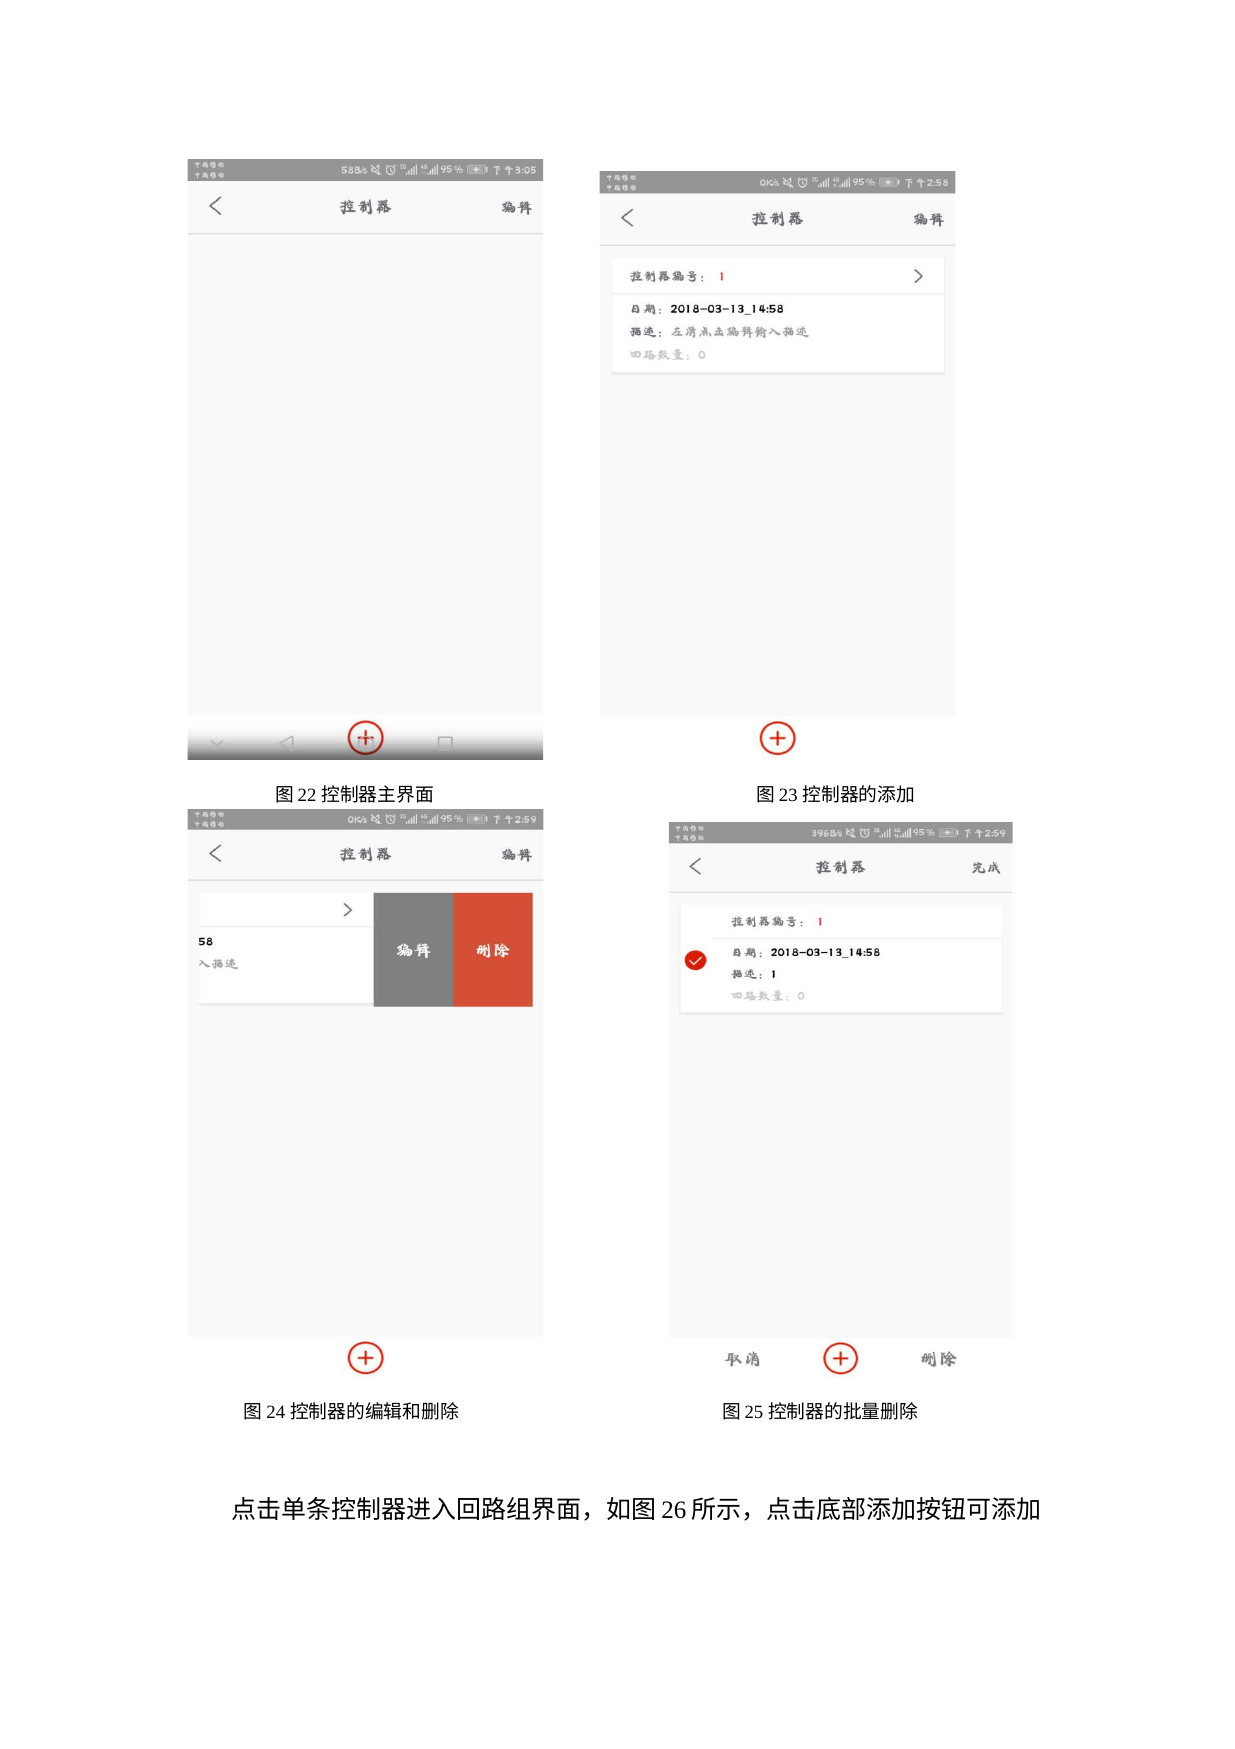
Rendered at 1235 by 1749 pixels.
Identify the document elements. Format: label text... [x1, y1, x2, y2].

picture [668, 822, 1013, 1379]
text 图24 控制器的编辑和删除 图25 控制器的批量删除 [187, 1394, 1047, 1427]
picture [187, 809, 544, 1379]
picture [599, 171, 956, 760]
text 图22 控制器主界面 图23 控制器的添加 [187, 777, 1047, 809]
picture [187, 159, 544, 760]
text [187, 1475, 1047, 1540]
